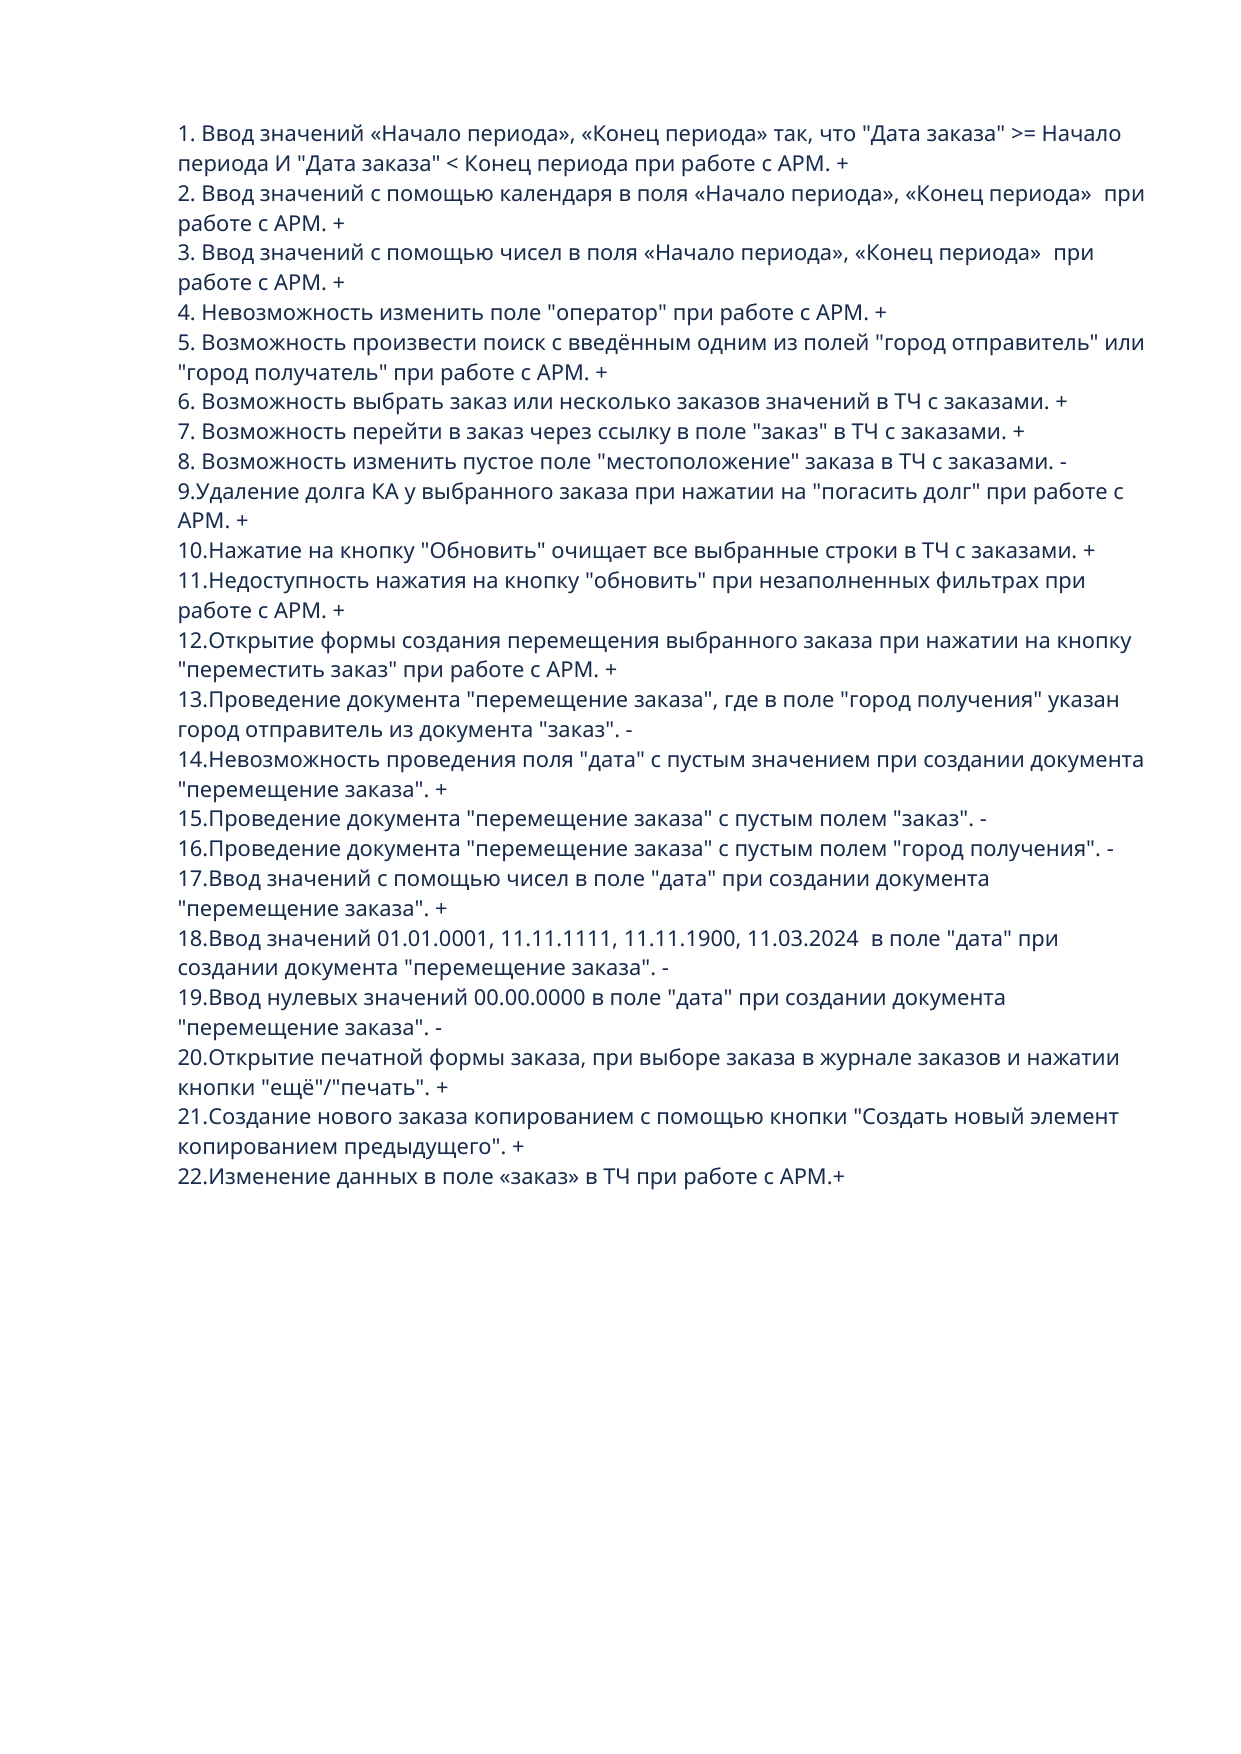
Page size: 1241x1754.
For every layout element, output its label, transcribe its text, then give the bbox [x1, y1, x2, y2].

text 22.Изменение данных в поле «заказ» в ТЧ при работе с АРМ.+ [177, 1161, 1152, 1191]
text 1. Ввод значений «Начало периода», «Конец периода» так, что "Дата заказа" >= Начало периода И "Дата заказа" < Конец периода при работе с АРМ. + 2. Ввод значений с помощью календаря в поля «Начало периода», «Конец периода» при работе с АРМ. + 3. Ввод значений с помощью чисел в поля «Начало периода», «Конец периода» при работе с АРМ. + 4. Невозможность изменить поле "оператор" при работе с АРМ. + 5. Возможность произвести поиск с введённым одним из полей "город отправитель" или "город получатель" при работе с АРМ. + 6. Возможность выбрать заказ или несколько заказов значений в ТЧ с заказами. + 7. Возможность перейти в заказ через ссылку в поле "заказ" в ТЧ с заказами. + 8. Возможность изменить пустое поле "местоположение" заказа в ТЧ с заказами. - 9.Удаление долга КА у выбранного заказа при нажатии на "погасить долг" при работе с АРМ. + 10.Нажатие на кнопку "Обновить" очищает все выбранные строки в ТЧ с заказами. + 11.Недоступность нажатия на кнопку "обновить" при незаполненных фильтрах при работе с АРМ. + 12.Открытие формы создания перемещения выбранного заказа при нажатии на кнопку "переместить заказ" при работе с АРМ. + 13.Проведение документа "перемещение заказа", где в поле "город получения" указан город отправитель из документа "заказ". - 14.Невозможность проведения поля "дата" с пустым значением при создании документа "перемещение заказа". + 15.Проведение документа "перемещение заказа" с пустым полем "заказ". - 16.Проведение документа "перемещение заказа" с пустым полем "город получения". - 17.Ввод значений с помощью чисел в поле "дата" при создании документа "перемещение заказа". + 18.Ввод значений 01.01.0001, 11.11.1111, 11.11.1900, 11.03.2024 в поле "дата" при создании документа "перемещение заказа". - 19.Ввод нулевых значений 00.00.0000 в поле "дата" при создании документа "перемещение заказа". - 20.Открытие печатной формы заказа, при выборе заказа в журнале заказов и нажатии кнопки "ещё"/"печать". + 21.Создание нового заказа копированием с помощью кнопки "Создать новый элемент копированием предыдущего". + [177, 118, 1152, 1161]
